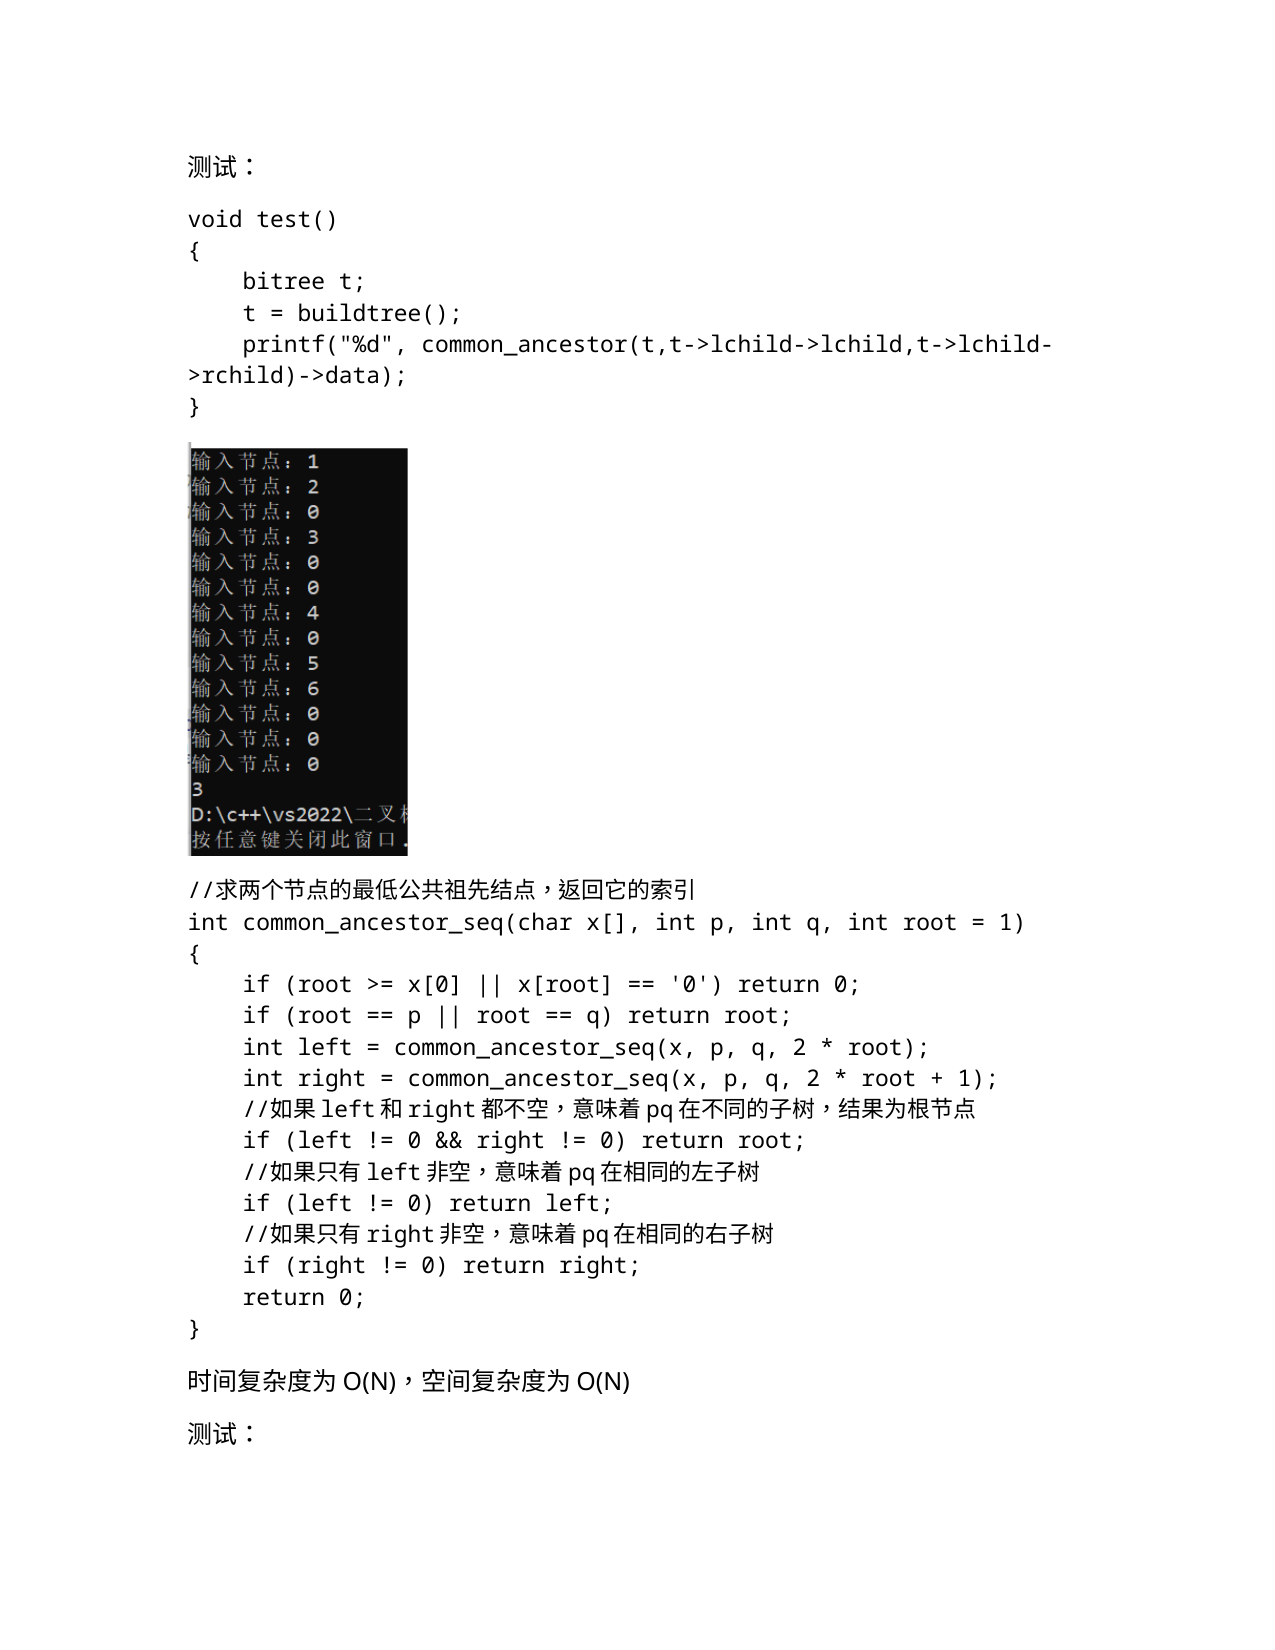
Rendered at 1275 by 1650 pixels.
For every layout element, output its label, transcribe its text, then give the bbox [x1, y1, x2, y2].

text 测试： [187, 1417, 1087, 1451]
picture [187, 442, 408, 856]
text void test() { bitree t; t = buildtree(); printf("%d", common_ancestor(t,t->lchild->lchild,t->lchild->rchild)->data); } [187, 203, 1087, 422]
text 测试： [187, 150, 1087, 184]
text //求两个节点的最低公共祖先结点，返回它的索引 int common_ancestor_seq(char x[], int p, int q, int root = 1) { if (root >= x[0] || x[root] == '0') return 0; if (root == p || root == q) return root; int left = common_ancestor_seq(x, p, q, 2 * root); int right = common_ancestor_seq(x, p, q, 2 * root + 1); //如果left和right都不空，意味着pq在不同的子树，结果为根节点 if (left != 0 && right != 0) return root; //如果只有left非空，意味着pq在相同的左子树 if (left != 0) return left; //如果只有right非空，意味着pq在相同的右子树 if (right != 0) return right; return 0; } [187, 874, 1087, 1343]
text 时间复杂度为O(N)，空间复杂度为O(N) [187, 1364, 1087, 1398]
